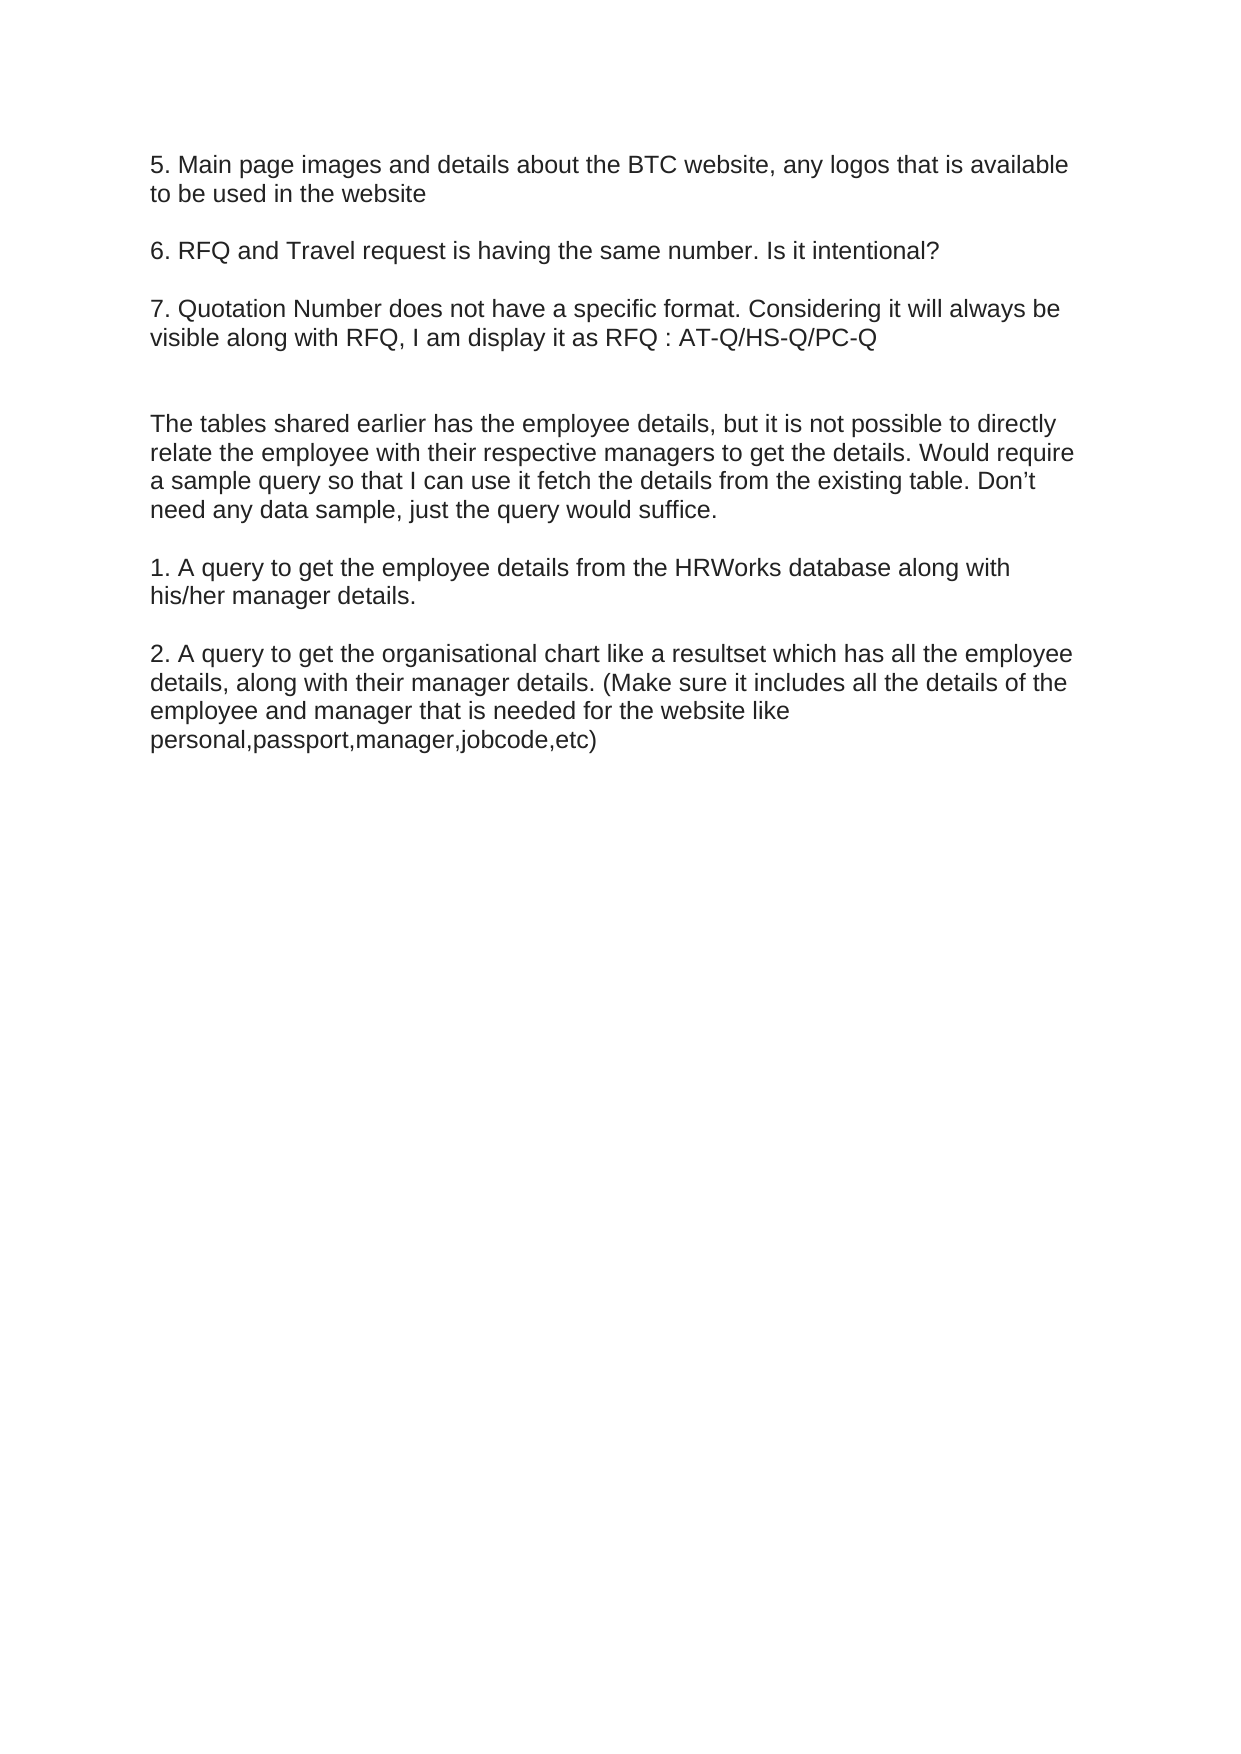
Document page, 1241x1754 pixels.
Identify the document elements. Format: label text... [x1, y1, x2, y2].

text 7. Quotation Number does not have a specific format. Considering it will always be visible along with RFQ, I am display it as RFQ : AT-Q/HS-Q/PC-Q [150, 294, 1090, 351]
text 1. A query to get the employee details from the HRWorks database along with his/her manager details. [150, 552, 1090, 610]
text 2. A query to get the organisational chart like a resultset which has all the employee details, along with their manager details. (Make sure it includes all the details of the employee and manager that is needed for the website like personal,passport,manager,jobcode,etc) [150, 639, 1090, 754]
text 5. Main page images and details about the BTC website, any logos that is available to be used in the website [150, 150, 1090, 207]
text The tables shared earlier has the employee details, but it is not possible to directly relate the employee with their respective managers to get the details. Would require a sample query so that I can use it fetch the details from the existing table. Don’t need any data sample, just the query would suffice. [150, 409, 1090, 524]
text 6. RFQ and Travel request is having the same number. Is it intentional? [150, 236, 1090, 265]
